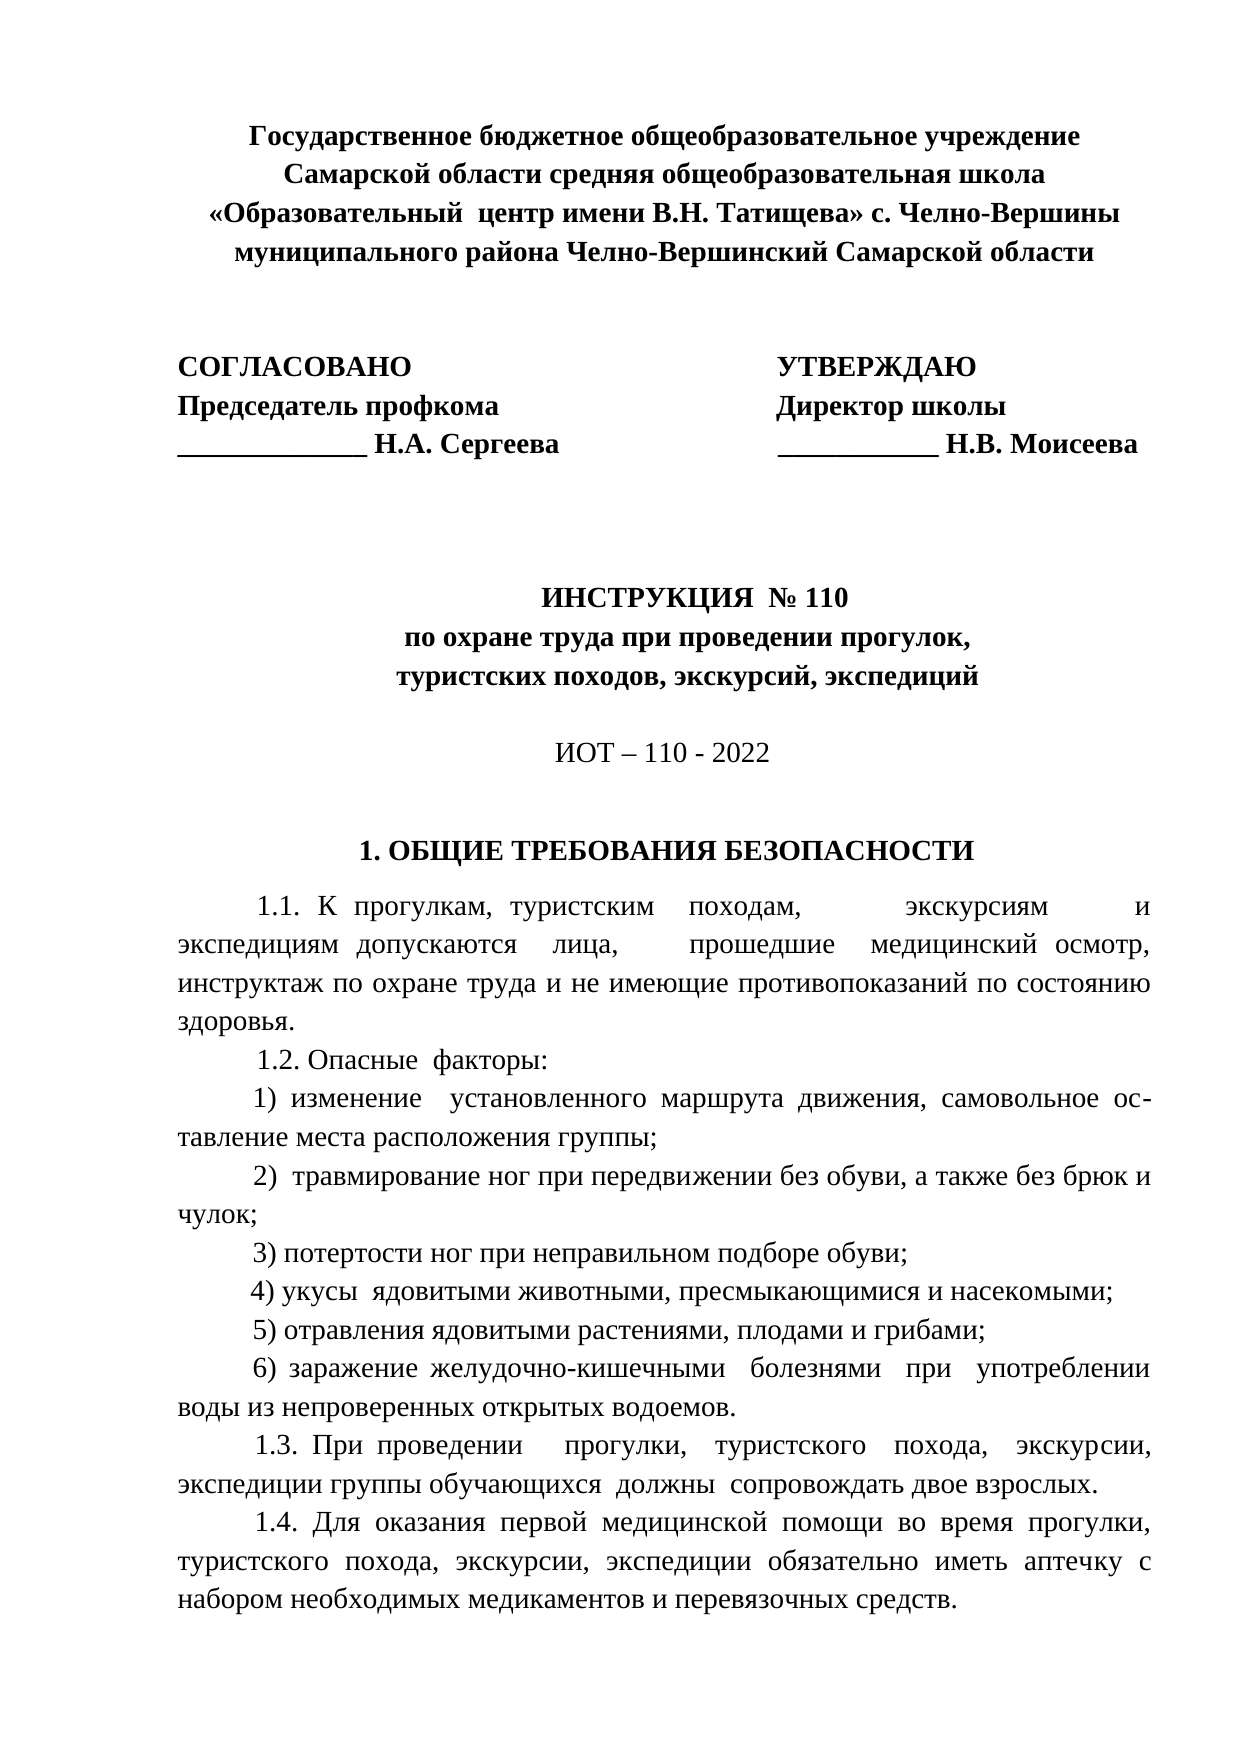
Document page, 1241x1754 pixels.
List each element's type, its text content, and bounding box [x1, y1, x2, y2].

text _____________ Н.А. Сергеева ___________ Н.В. Моисеева [177, 426, 1152, 460]
text 5) отравления ядовитыми растениями, плодами и грибами; [177, 1312, 1152, 1345]
text ИНСТРУКЦИЯ № 110 [369, 581, 1006, 614]
text СОГЛАСОВАНО УТВЕРЖДАЮ [177, 349, 1152, 383]
text 1.3. При проведении прогулки, туристского похода, экскурсии, экспедиции группы обучающихся должны сопровождать двое взрослых. [177, 1427, 1152, 1499]
text 1. ОБЩИЕ ТРЕБОВАНИЯ БЕЗОПАСНОСТИ [181, 833, 1152, 866]
text 4) укусы ядовитыми животными, пресмыкающимися и насекомыми; [177, 1273, 1152, 1307]
text 1.4. Для оказания первой медицинской помощи во время прогулки, туристского похода, экскурсии, экспедиции обязательно иметь аптечку с набором необходимых медикаментов и перевязочных средств. [177, 1504, 1152, 1615]
text муниципального района Челно-Вершинский Самарской области [177, 234, 1152, 267]
text по охране труда при проведении прогулок, туристских походов, экскурсий, экспедиций [369, 619, 1006, 691]
text 6) заражение желудочно-кишечными болезнями при употреблении воды из непроверенных открытых водоемов. [177, 1350, 1152, 1422]
text 1.2. Опасные факторы: [177, 1042, 1152, 1076]
text «Образовательный центр имени В.Н. Татищева» с. Челно-Вершины [177, 195, 1152, 229]
text ИОТ – 110 - 2022 [340, 735, 985, 768]
text Председатель профкома Директор школы [177, 388, 1152, 421]
text 3) потертости ног при неправильном подборе обуви; [252, 1235, 1152, 1268]
text 1.1. К прогулкам, туристским походам, экскурсиям и экспедициям допускаются лица, прошедшие медицинский осмотр, инструктаж по охране труда и не имеющие противопоказаний по состоянию здоровья. [177, 888, 1152, 1037]
text 2) травмирование ног при передвижении без обуви, а также без брюк и чулок; [177, 1158, 1152, 1230]
text Государственное бюджетное общеобразовательное учреждение [177, 118, 1152, 152]
text 1) изменение установленного маршрута движения, самовольное оставление места расположения группы; [177, 1081, 1152, 1153]
text Самарской области средняя общеобразовательная школа [177, 157, 1152, 190]
